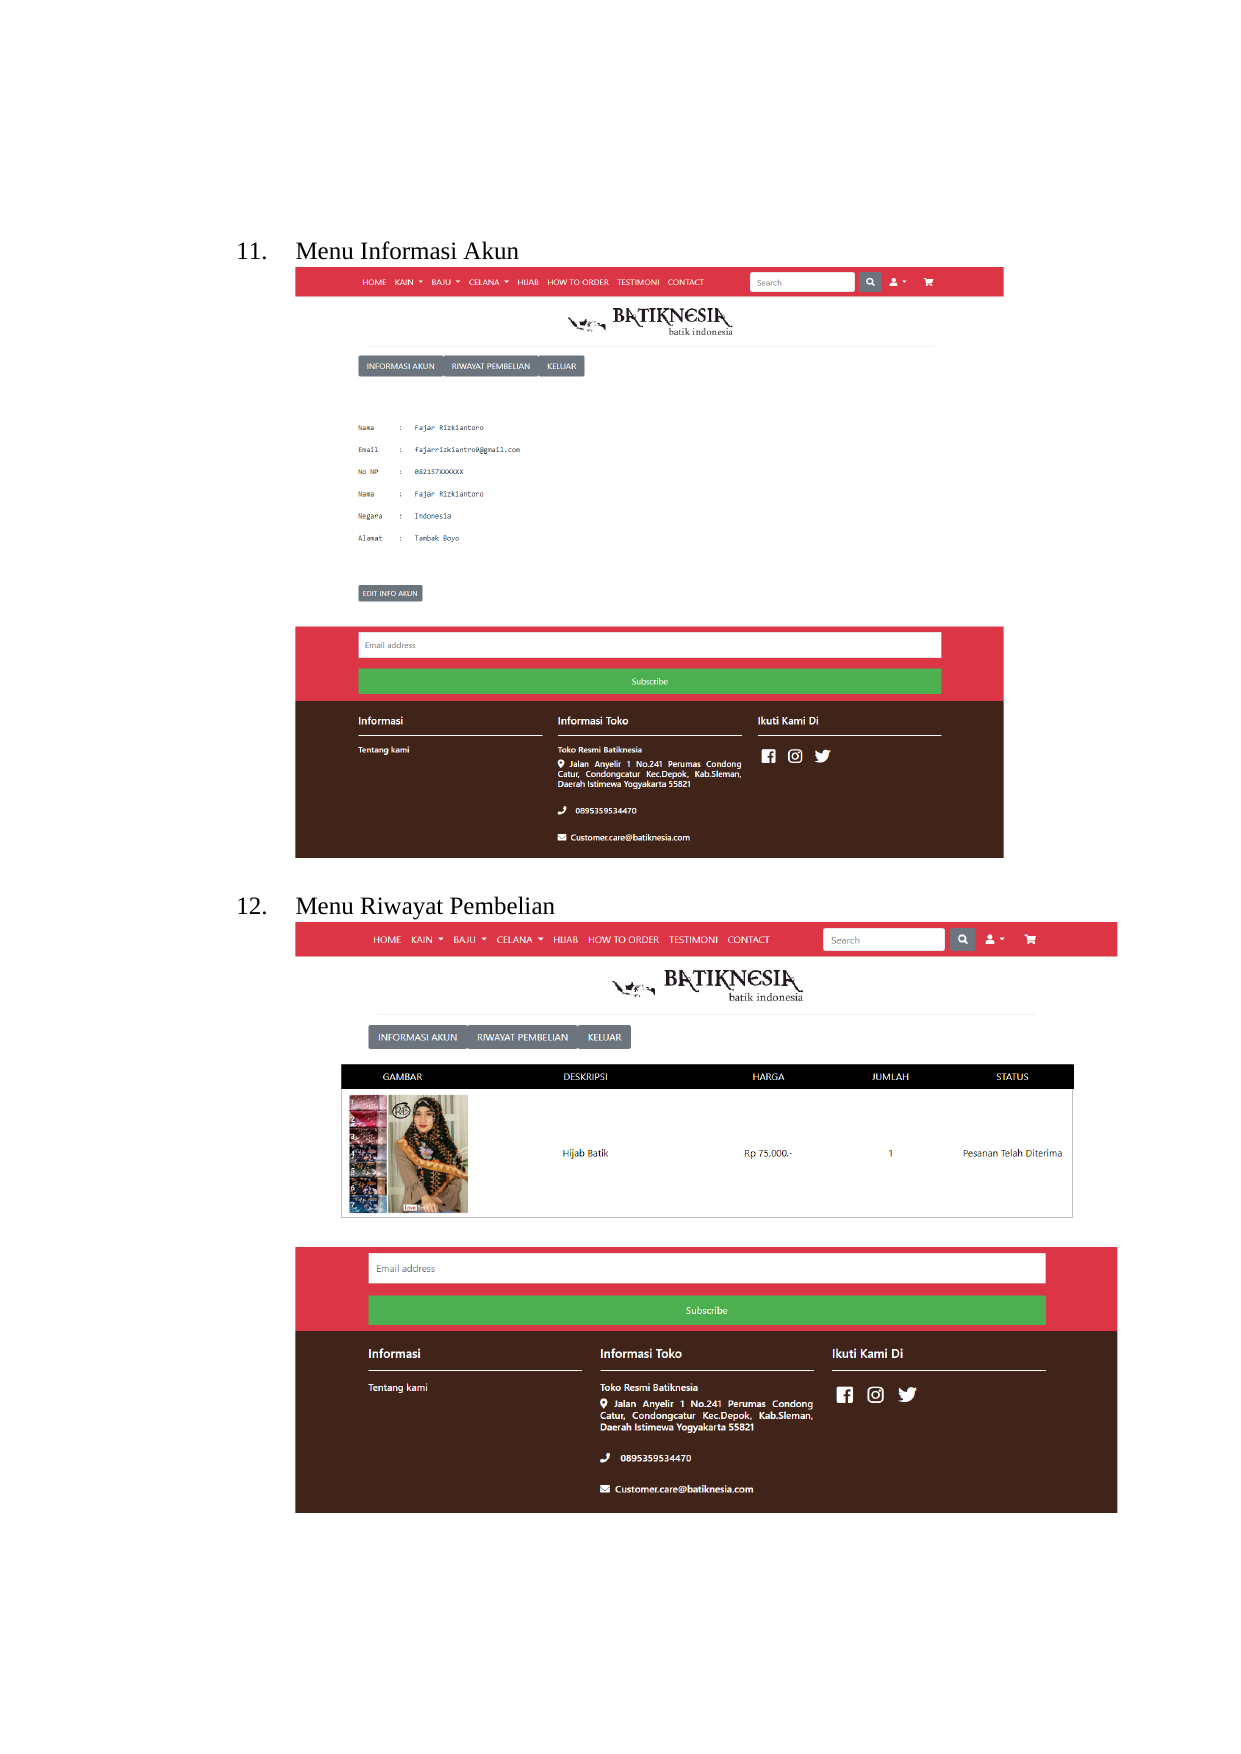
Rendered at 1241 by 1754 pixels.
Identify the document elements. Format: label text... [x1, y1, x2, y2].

list Menu Informasi Akun [236, 236, 1063, 265]
picture [295, 922, 1118, 1513]
picture [295, 267, 1004, 858]
list Menu Riwayat Pembelian [236, 891, 1063, 920]
